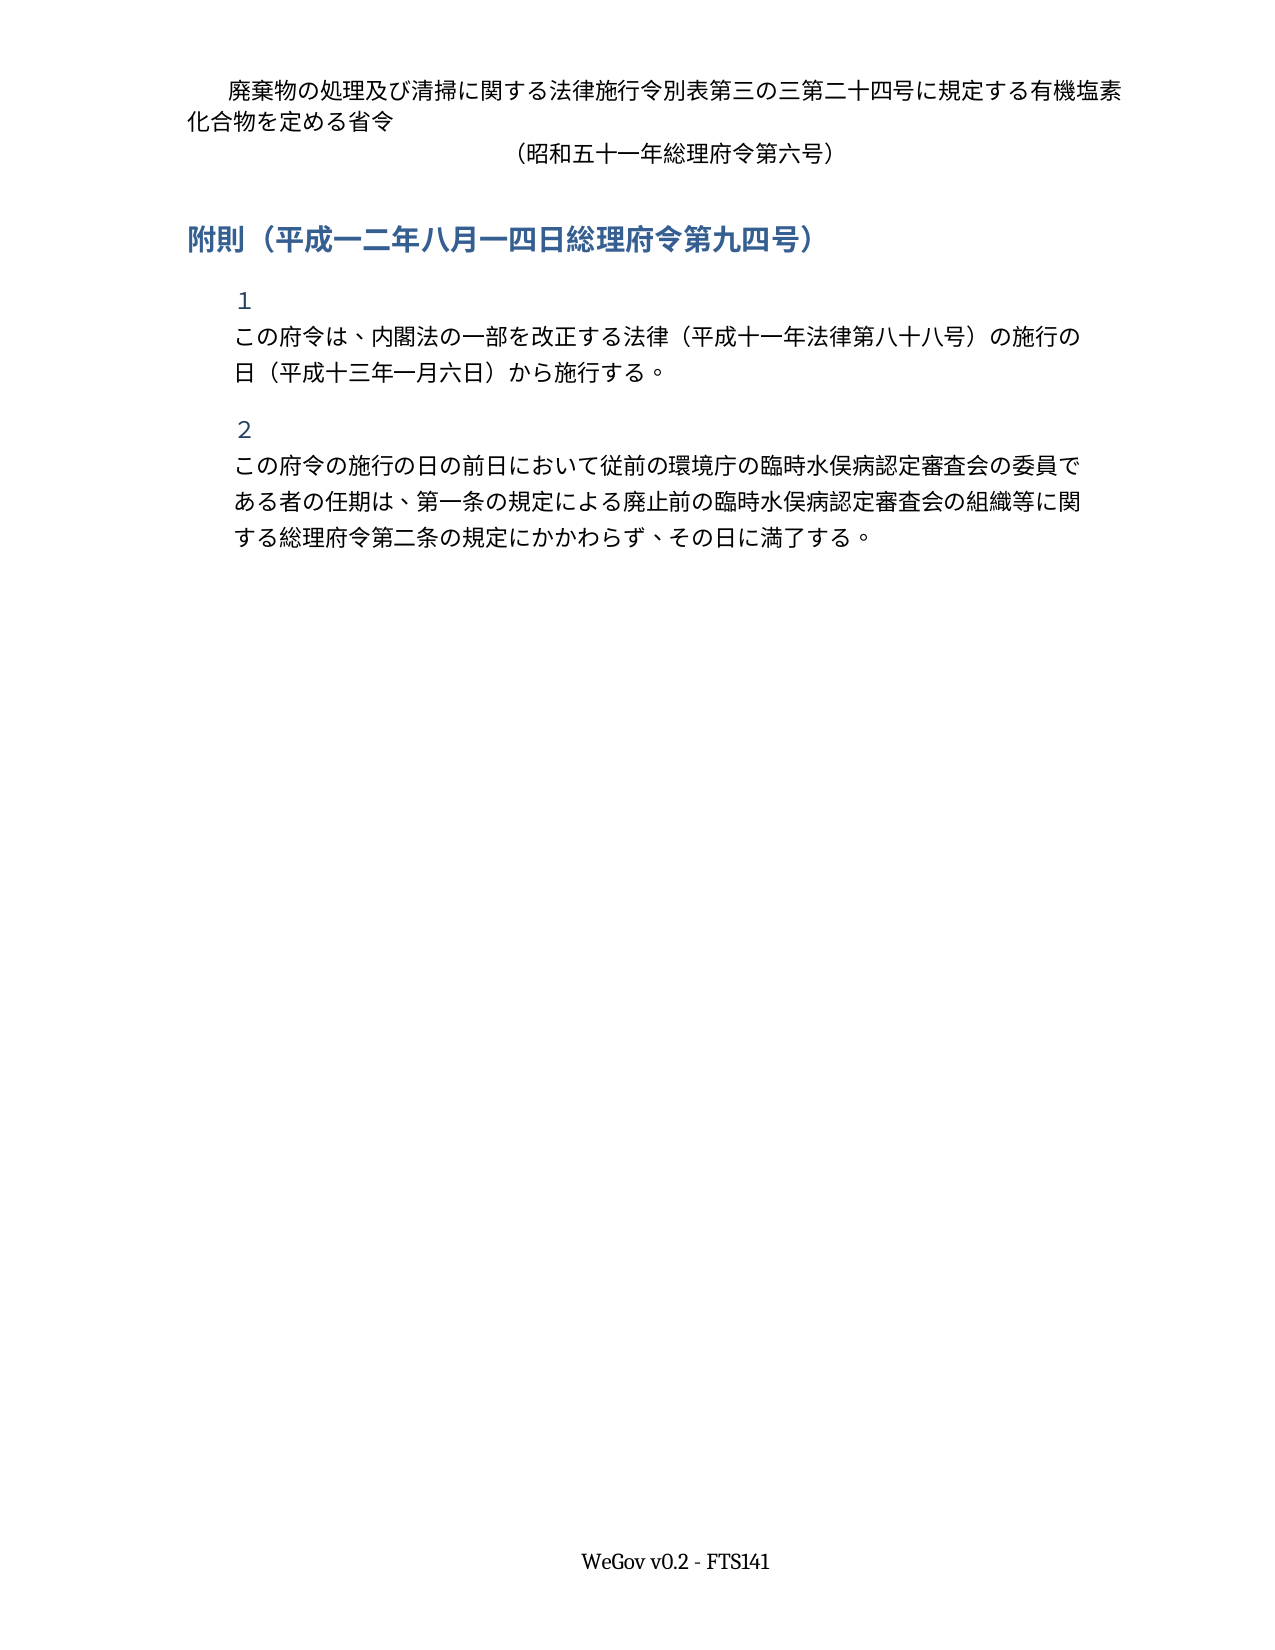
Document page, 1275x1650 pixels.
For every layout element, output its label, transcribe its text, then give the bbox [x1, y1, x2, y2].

subtitle 附則（平成一二年八月一四日総理府令第九四号） [187, 219, 1087, 258]
text この府令の施行の日の前日において従前の環境庁の臨時水俣病認定審査会の委員である者の任期は、第一条の規定による廃止前の臨時水俣病認定審査会の組織等に関する総理府令第二条の規定にかかわらず、その日に満了する。 [233, 450, 1087, 553]
text この府令は、内閣法の一部を改正する法律（平成十一年法律第八十八号）の施行の日（平成十三年一月六日）から施行する。 [233, 321, 1087, 388]
subtitle ２ [233, 414, 1087, 445]
subtitle １ [233, 285, 1087, 316]
